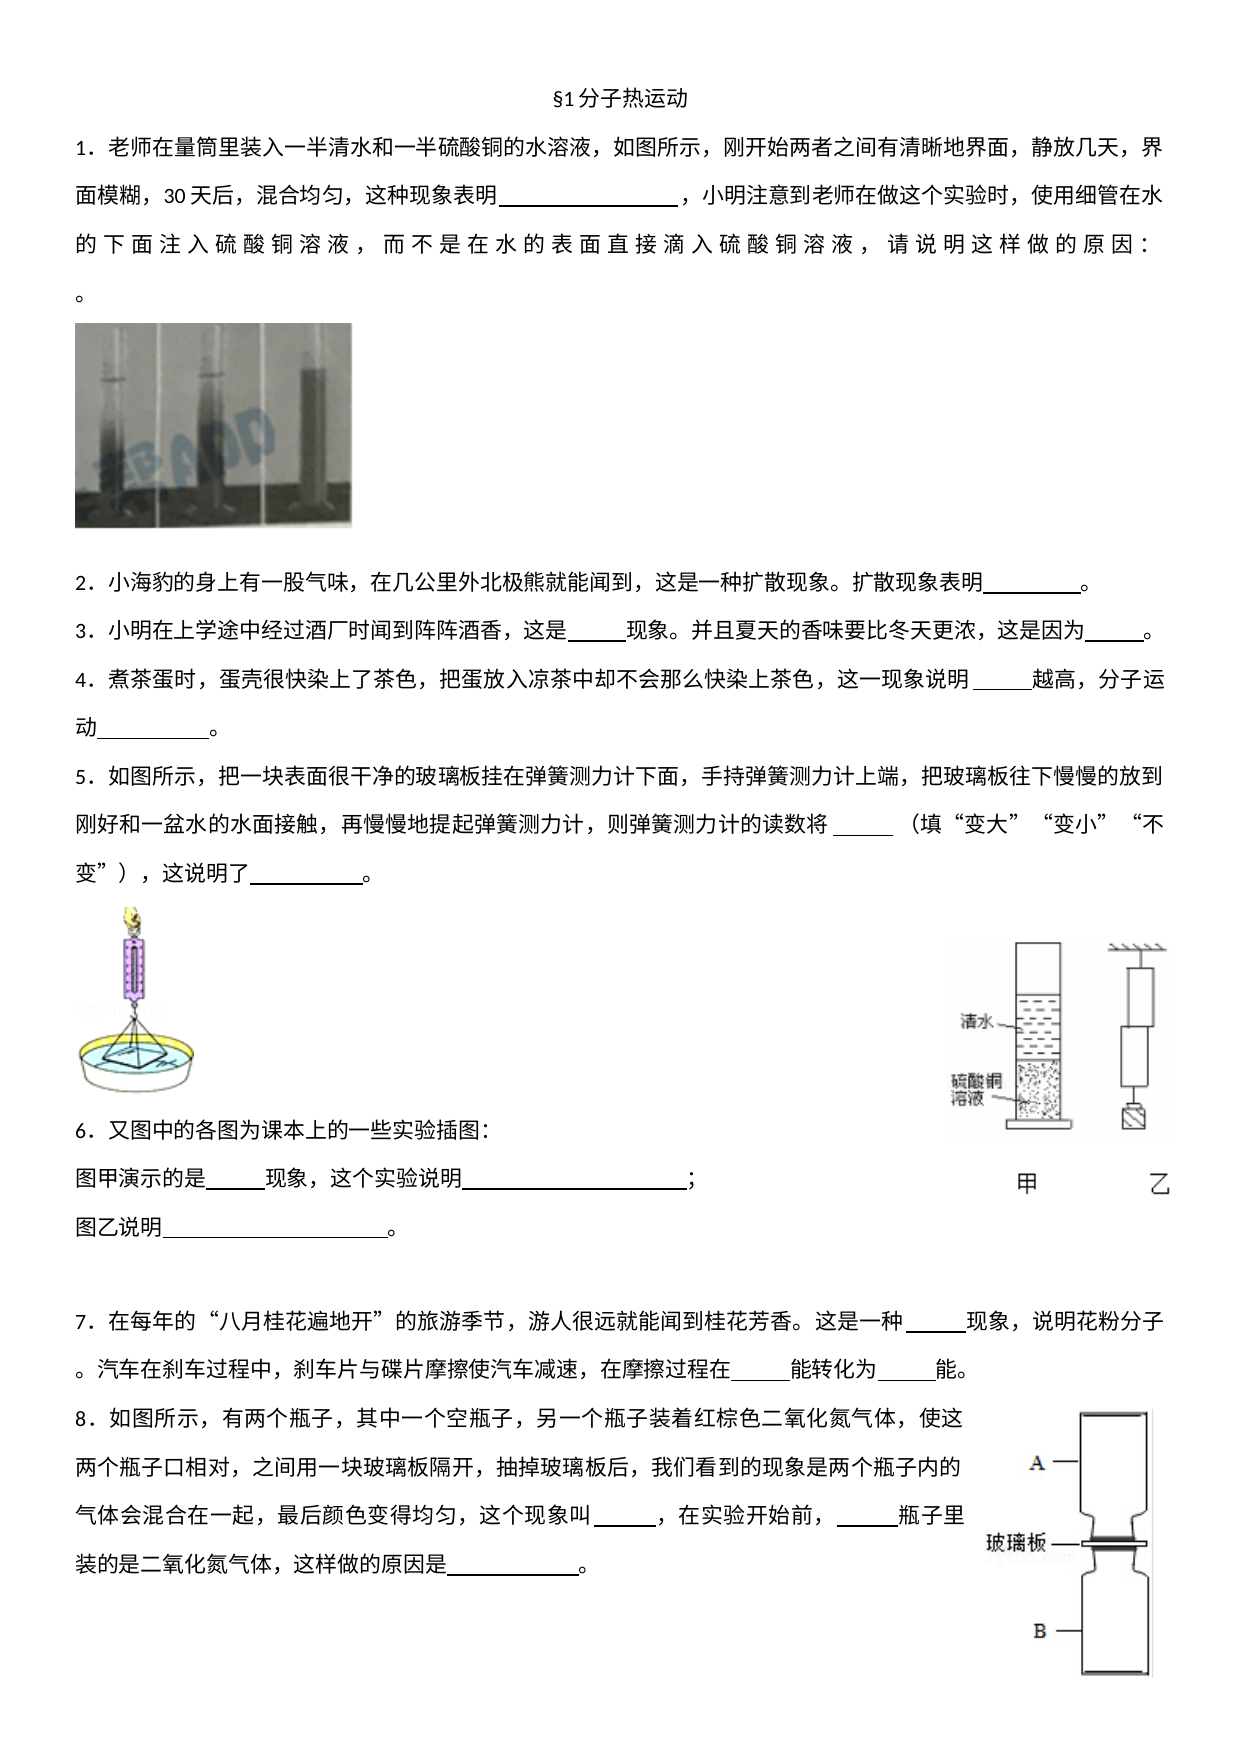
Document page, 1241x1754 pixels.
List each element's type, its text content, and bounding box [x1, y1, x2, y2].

picture [984, 1409, 1154, 1676]
text 2．小海豹的身上有一股气味，在几公里外北极熊就能闻到，这是一种扩散现象。扩散现象表明 。 [75, 564, 1165, 597]
text 7．在每年的“八月桂花遍地开”的旅游季节，游人很远就能闻到桂花芳香。这是一种 现象，说明花粉分子 。汽车在刹车过程中，刹车片与碟片摩擦使汽车减速，在摩擦过程在 能转化为 能。 [75, 1303, 1165, 1384]
text 5．如图所示，把一块表面很干净的玻璃板挂在弹簧测力计下面，手持弹簧测力计上端，把玻璃板往下慢慢的放到刚好和一盆水的水面接触，再慢慢地提起弹簧测力计，则弹簧测力计的读数将 （填“变大”“变小”“不变”），这说明了 。 [75, 758, 1165, 888]
text 图乙说明 。 [75, 1209, 1165, 1242]
picture [945, 941, 1174, 1199]
picture [75, 323, 357, 533]
text 4．煮茶蛋时，蛋壳很快染上了茶色，把蛋放入凉茶中却不会那么快染上茶色，这一现象说明 越高，分子运动 。 [75, 661, 1165, 742]
text §1分子热运动 [75, 81, 1165, 113]
text 图甲演示的是 现象，这个实验说明 ； [75, 1161, 945, 1193]
text 8．如图所示，有两个瓶子，其中一个空瓶子，另一个瓶子装着红棕色二氧化氮气体，使这两个瓶子口相对，之间用一块玻璃板隔开，抽掉玻璃板后，我们看到的现象是两个瓶子内的气体会混合在一起，最后颜色变得均匀，这个现象叫 ，在实验开始前， 瓶子里装的是二氧化氮气体，这样做的原因是 。 [75, 1400, 1165, 1579]
picture [75, 904, 194, 1094]
text 6．又图中的各图为课本上的一些实验插图： [75, 1112, 945, 1145]
text 3．小明在上学途中经过酒厂时闻到阵阵酒香，这是 现象。并且夏天的香味要比冬天更浓，这是因为 。 [75, 613, 1165, 645]
text 1．老师在量筒里装入一半清水和一半硫酸铜的水溶液，如图所示，刚开始两者之间有清晰地界面，静放几天，界面模糊，30天后，混合均匀，这种现象表明 ，小明注意到老师在做这个实验时，使用细管在水的下面注入硫酸铜溶液，而不是在水的表面直接滴入硫酸铜溶液，请说明这样做的原因： 。 [75, 129, 1165, 308]
